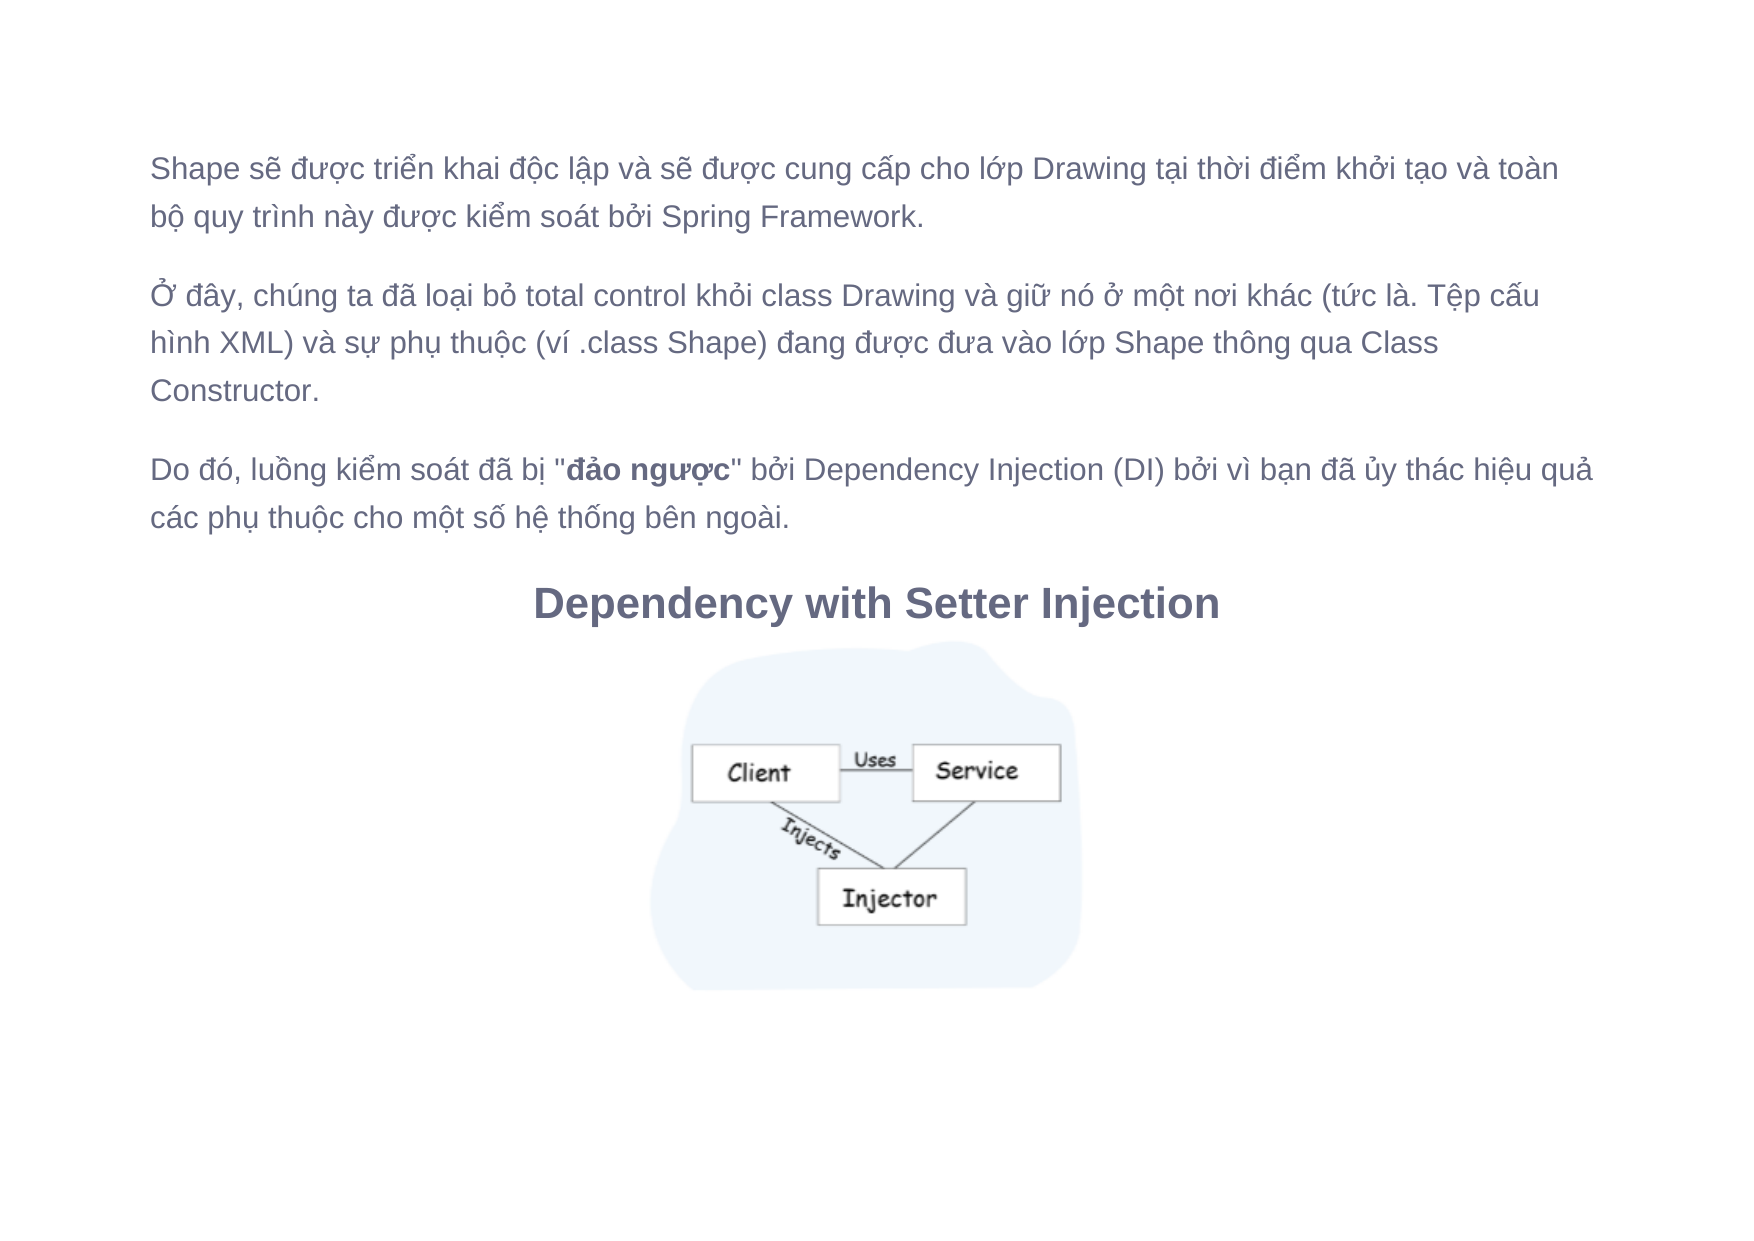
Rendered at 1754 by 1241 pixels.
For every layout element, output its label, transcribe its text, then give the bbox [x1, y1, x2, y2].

subtitle Shape sẽ được triển khai độc lập và sẽ được cung cấp cho lớp Drawing tại thời điểm khởi tạo và toàn bộ quy trình này được kiểm soát bởi Spring Framework. [150, 150, 1604, 234]
picture [620, 639, 1134, 1017]
subtitle Do đó, luồng kiểm soát đã bị "đảo ngược" bởi Dependency Injection (DI) bởi vì bạn đã ủy thác hiệu quả các phụ thuộc cho một số hệ thống bên ngoài. [150, 451, 1604, 535]
subtitle Ở đây, chúng ta đã loại bỏ total control khỏi class Drawing và giữ nó ở một nơi khác (tức là. Tệp cấu hình XML) và sự phụ thuộc (ví .class Shape) đang được đưa vào lớp Shape thông qua Class Constructor. [150, 277, 1604, 408]
